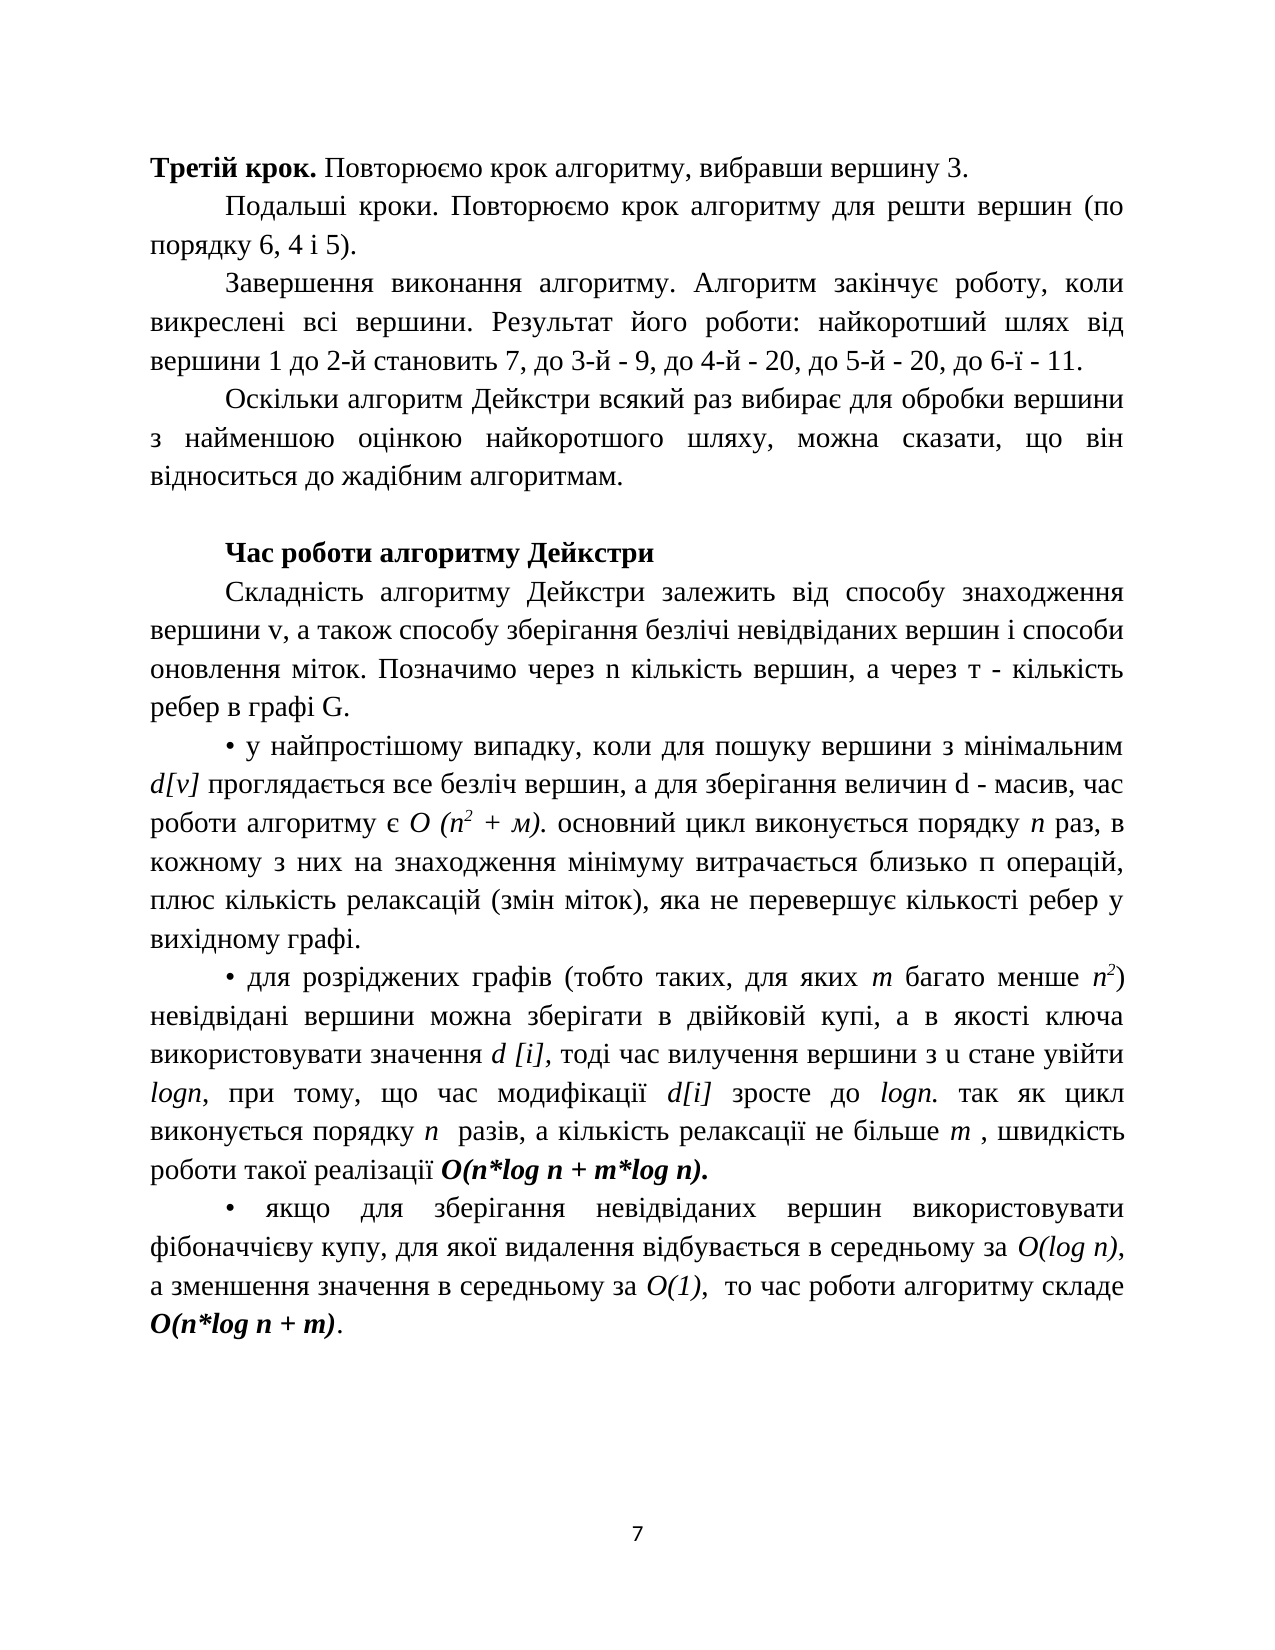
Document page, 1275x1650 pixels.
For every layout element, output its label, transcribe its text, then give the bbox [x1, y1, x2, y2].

text • для розріджених графів (тобто таких, для яких т багато менше n2) невідвідані вершини можна зберігати в двійковій купі, а в якості ключа використовувати значення d [і], тоді час вилучення вершини з u стане увійти logn, при тому, що час модифікації d[і] зросте до logn. так як цикл виконується порядку n разів, а кількість релаксації не більше m , швидкість роботи такої реалізації О(n*log n + m*log n). [150, 959, 1125, 1186]
text Завершення виконання алгоритму. Алгоритм закінчує роботу, коли викреслені всі вершини. Результат його роботи: найкоротший шлях від вершини 1 до 2-й становить 7, до 3-й - 9, до 4-й - 20, до 5-й - 20, до 6-ї - 11. [150, 266, 1125, 376]
text Подальші кроки. Повторюємо крок алгоритму для решти вершин (по порядку 6, 4 і 5). [150, 188, 1125, 261]
text Третій крок. Повторюємо крок алгоритму, вибравши вершину 3. [150, 150, 1125, 183]
text Оскільки алгоритм Дейкстри всякий раз вибирає для обробки вершини з найменшою оцінкою найкоротшого шляху, можна сказати, що він відноситься до жадібним алгоритмам. [150, 381, 1125, 492]
text Складність алгоритму Дейкстри залежить від способу знаходження вершини v, а також способу зберігання безлічі невідвіданих вершин і способи оновлення міток. Позначимо через n кількість вершин, а через т - кількість ребер в графі G. [150, 574, 1125, 723]
text • у найпростішому випадку, коли для пошуку вершини з мінімальним d[v] проглядається все безліч вершин, а для зберігання величин d - масив, час роботи алгоритму є О (n2 + м). основний цикл виконується порядку п раз, в кожному з них на знаходження мінімуму витрачається близько п операцій, плюс кількість релаксацій (змін міток), яка не перевершує кількості ребер у вихідному графі. [150, 728, 1125, 954]
text • якщо для зберігання невідвіданих вершин використовувати фібоначчієву купу, для якої видалення відбувається в середньому за O(log n), а зменшення значення в середньому за O(1), то час роботи алгоритму складе O(n*log n + m). [150, 1191, 1125, 1340]
text Час роботи алгоритму Дейкстри [150, 535, 1125, 569]
